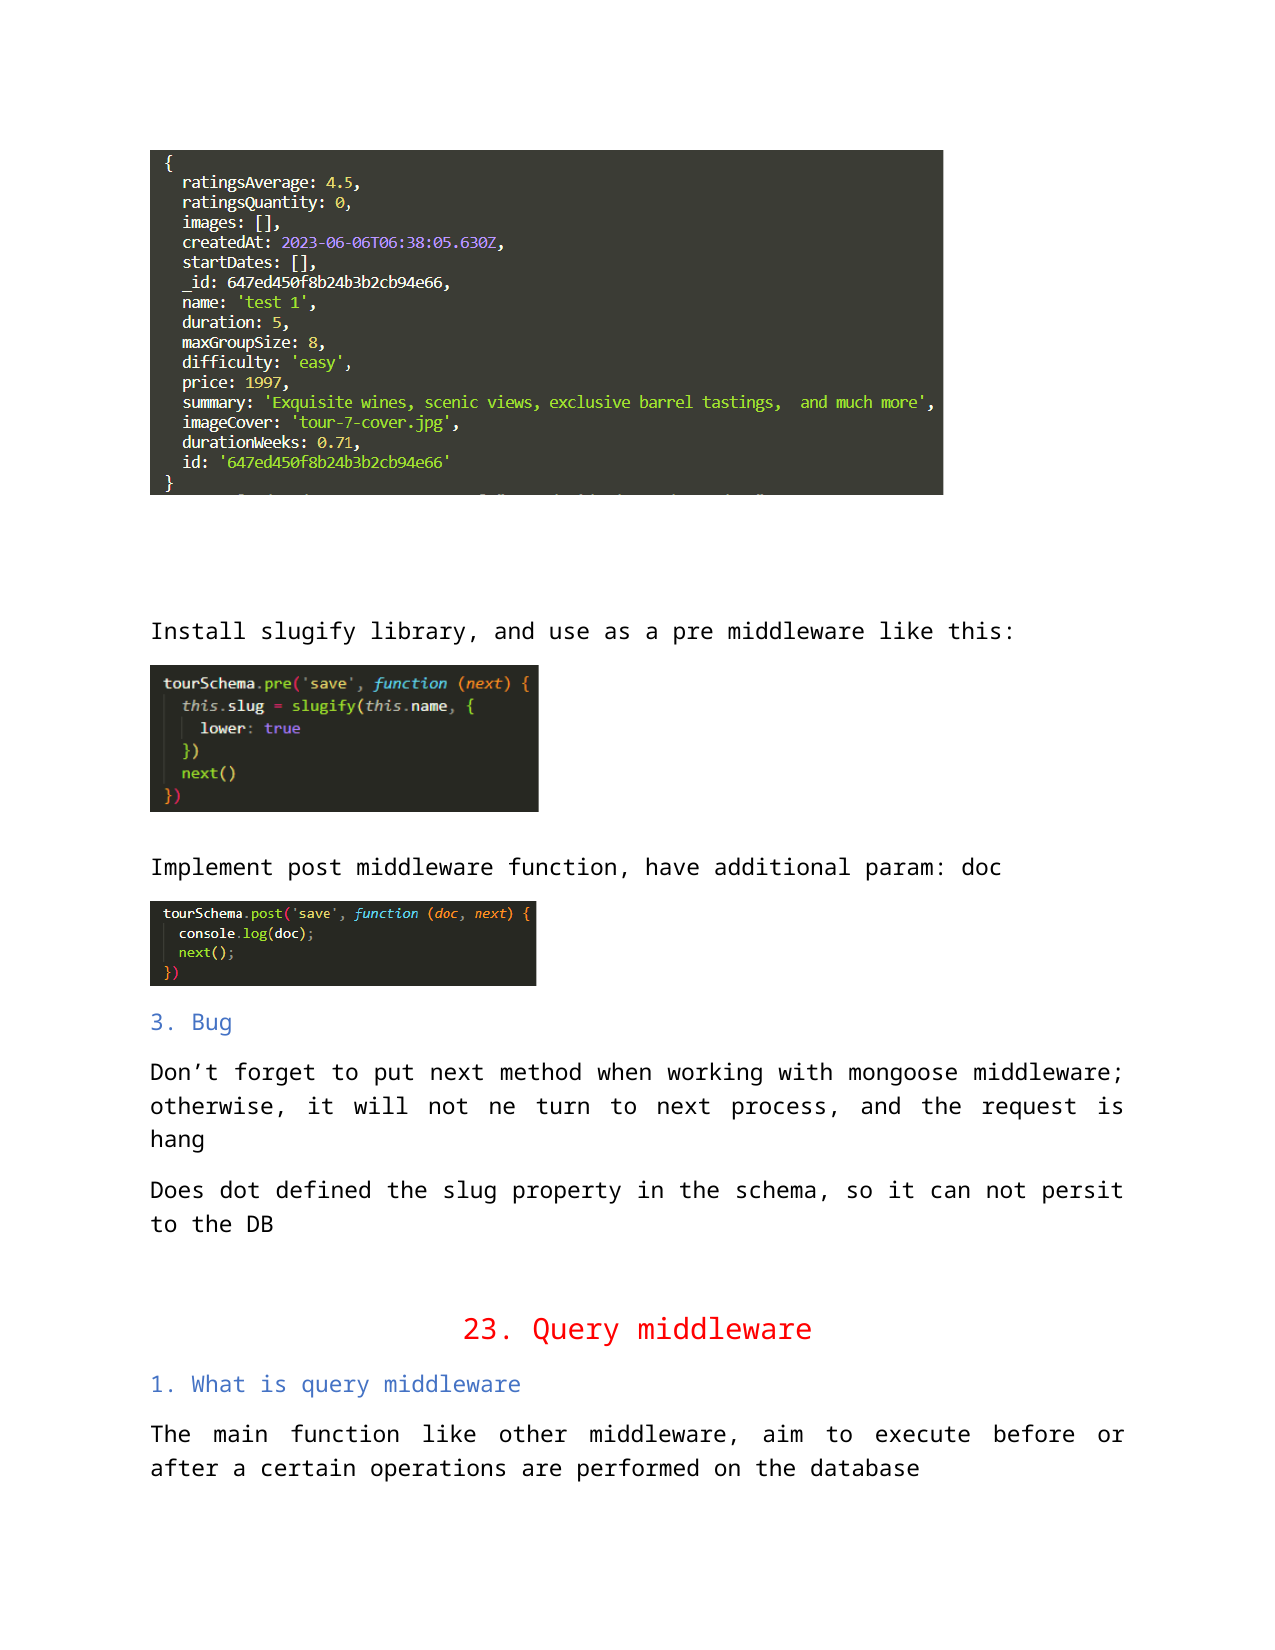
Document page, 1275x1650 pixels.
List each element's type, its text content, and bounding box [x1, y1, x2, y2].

text Implement post middleware function, have additional param: doc [150, 817, 1125, 882]
text 3. Bug [150, 1005, 1125, 1037]
picture [150, 665, 539, 812]
text Install slugify library, and use as a pre middleware like this: [150, 615, 1125, 646]
picture [150, 901, 537, 986]
text 1. What is query middleware [150, 1368, 1125, 1399]
text Does dot defined the slug property in the schema, so it can not persit to the DB [150, 1174, 1125, 1239]
text The main function like other middleware, aim to execute before or after a certain operations are performed on the database [150, 1418, 1125, 1483]
text Don’t forget to put next method when working with mongoose middleware; otherwise, it will not ne turn to next process, and the request is hang [150, 1056, 1125, 1154]
text 23. Query middleware [150, 1308, 1125, 1348]
picture [150, 150, 944, 495]
